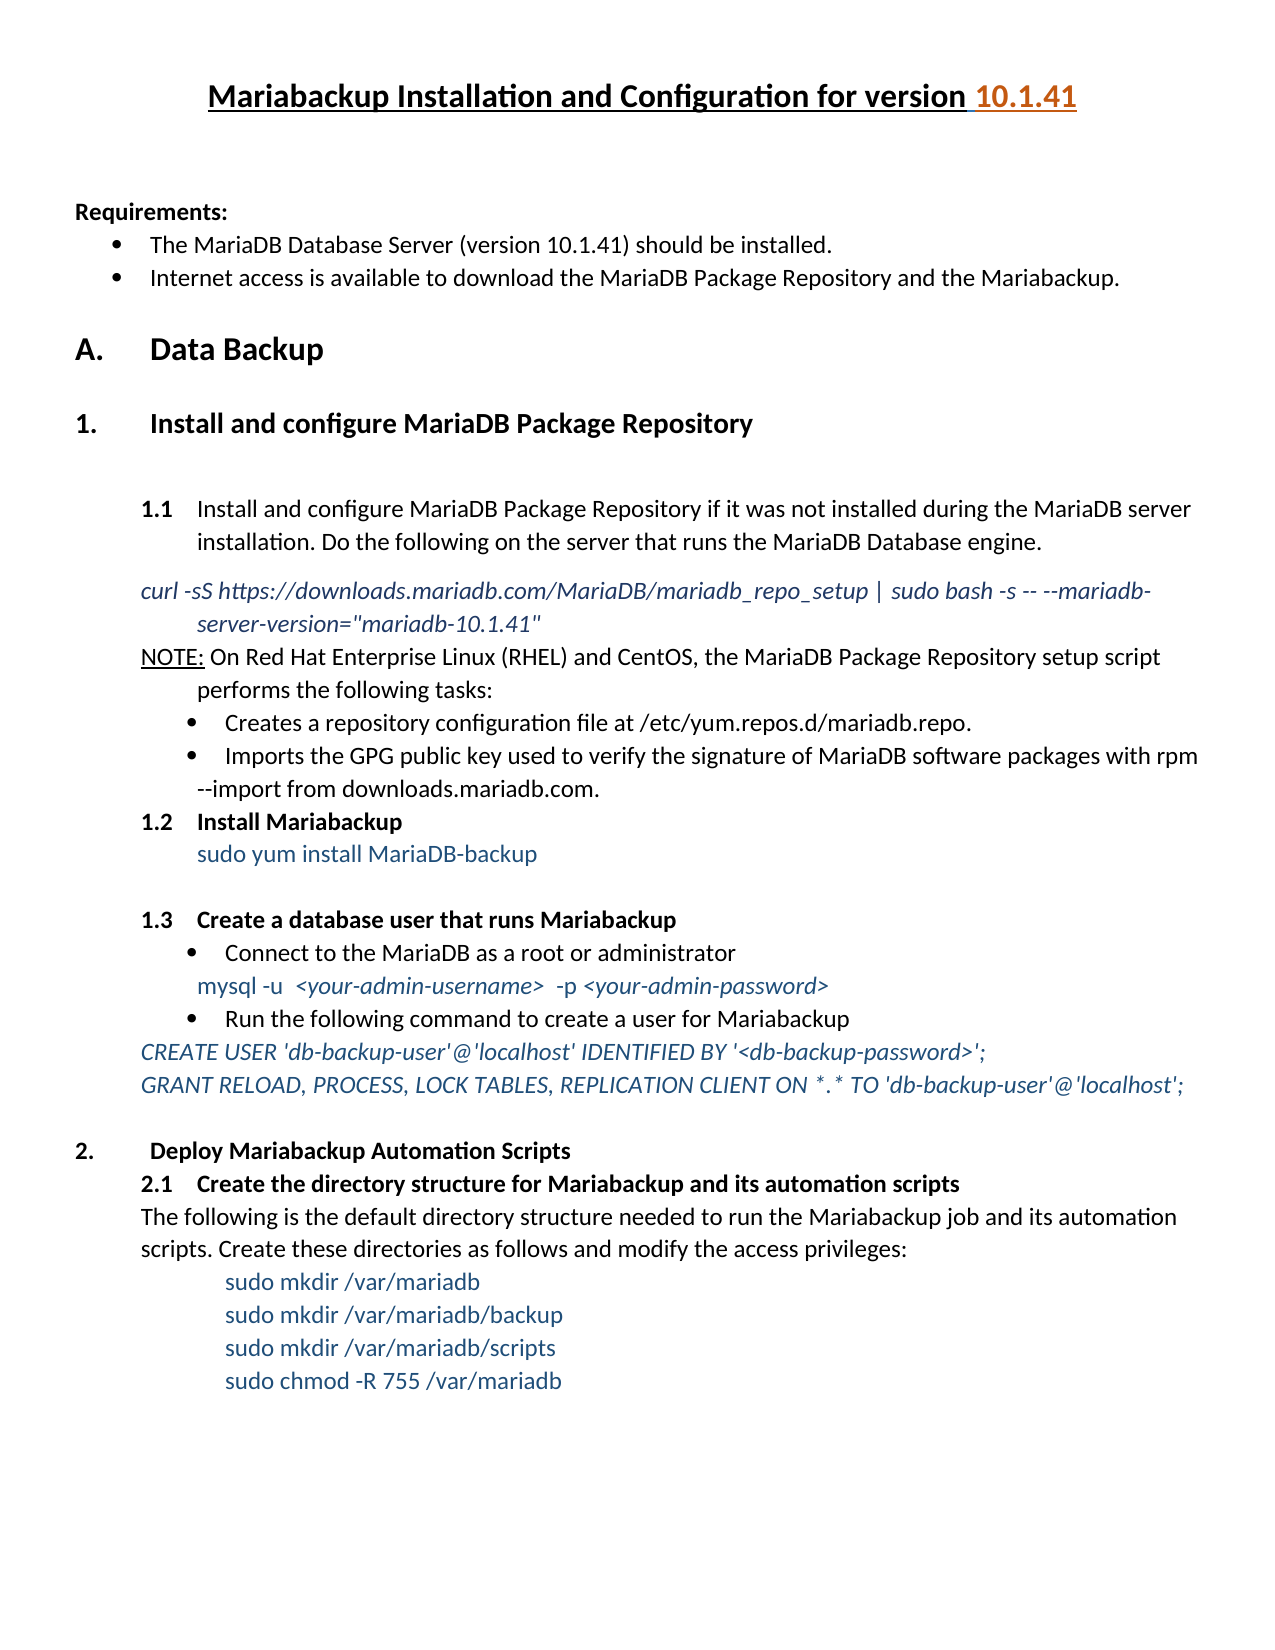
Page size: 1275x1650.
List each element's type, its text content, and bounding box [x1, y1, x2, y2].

list Connect to the MariaDB as a root or administrator [187, 937, 1209, 968]
list CREATE USER 'db-backup-user'@'localhost' IDENTIFIED BY '<db-backup-password>'; [141, 1036, 1209, 1067]
list NOTE: On Red Hat Enterprise Linux (RHEL) and CentOS, the MariaDB Package Repository setup script performs the following tasks: [141, 641, 1209, 704]
list Creates a repository configuration file at /etc/yum.repos.d/mariadb.repo. [187, 707, 1209, 737]
list The following is the default directory structure needed to run the Mariabackup job and its automation scripts. Create these directories as follows and modify the access privileges: [141, 1201, 1209, 1264]
list curl -sS https://downloads.mariadb.com/MariaDB/mariadb_repo_setup | sudo bash -s -- --mariadb-server-version="mariadb-10.1.41" [141, 575, 1209, 639]
list Deploy Mariabackup Automation Scripts [75, 1135, 1209, 1165]
list 2.1 Create the directory structure for Mariabackup and its automation scripts [141, 1168, 1209, 1198]
list Imports the GPG public key used to verify the signature of MariaDB software packages with rpm --import from downloads.mariadb.com. [187, 740, 1209, 803]
text 1.1 Install and configure MariaDB Package Repository if it was not installed during the MariaDB server installation. Do the following on the server that runs the MariaDB Database engine. [141, 493, 1209, 556]
list Create a database user that runs Mariabackup [141, 904, 1209, 935]
text Mariabackup Installation and Configuration for version 10.1.41 [75, 75, 1209, 116]
list Install Mariabackup [141, 806, 1209, 836]
list sudo chmod -R 755 /var/mariadb [150, 1365, 1209, 1396]
list Data Backup [75, 328, 1209, 369]
list sudo mkdir /var/mariadb/scripts [150, 1332, 1209, 1363]
list Run the following command to create a user for Mariabackup [187, 1003, 1209, 1034]
list The MariaDB Database Server (version 10.1.41) should be installed. [112, 229, 1209, 260]
list Install and configure MariaDB Package Repository [75, 405, 1209, 440]
list Requirements: [75, 196, 1209, 227]
list mysql -u <your-admin-username> -p <your-admin-password> [141, 970, 1209, 1001]
list sudo mkdir /var/mariadb [150, 1267, 1209, 1297]
list sudo mkdir /var/mariadb/backup [150, 1299, 1209, 1330]
list Internet access is available to download the MariaDB Package Repository and the Mariabackup. [112, 262, 1209, 293]
list GRANT RELOAD, PROCESS, LOCK TABLES, REPLICATION CLIENT ON *.* TO 'db-backup-user'@'localhost'; [141, 1069, 1209, 1099]
list sudo yum install MariaDB-backup [141, 839, 1209, 869]
